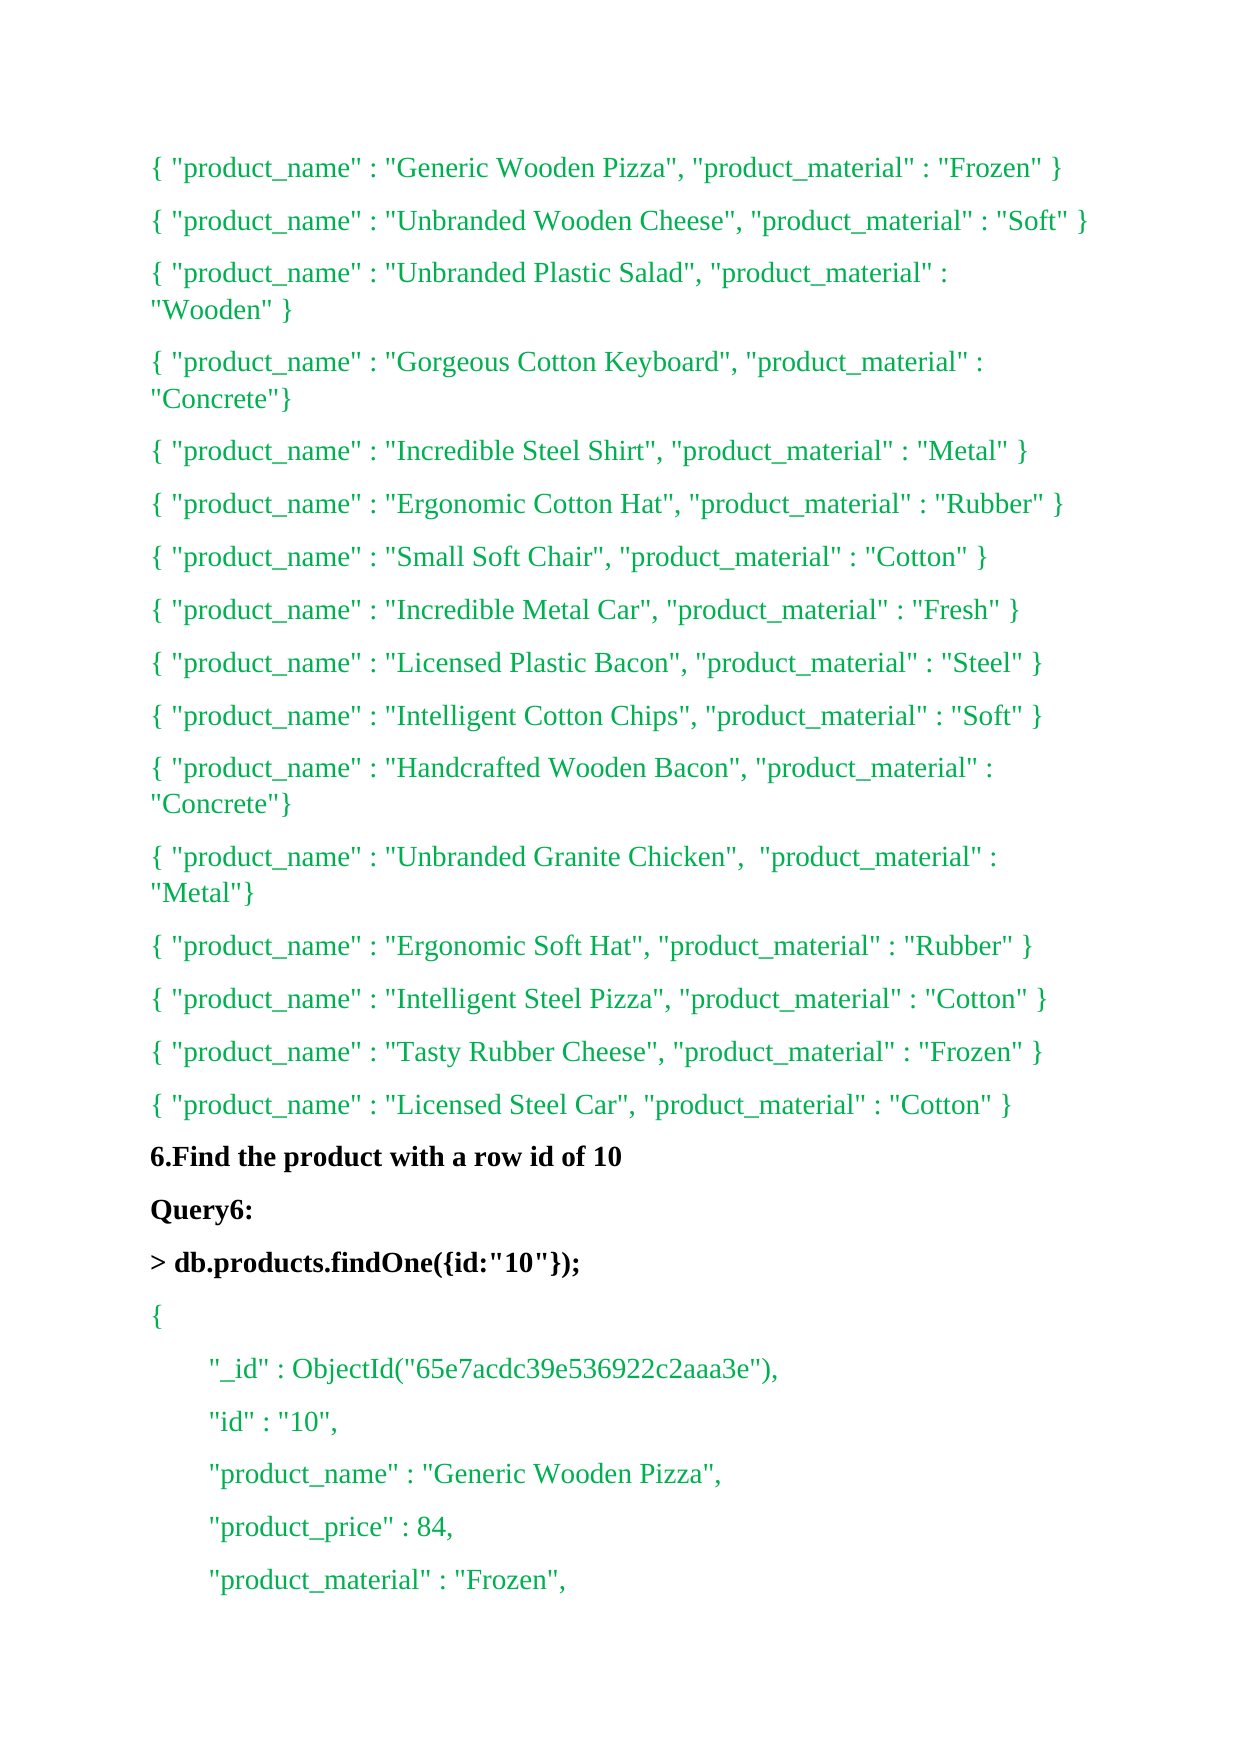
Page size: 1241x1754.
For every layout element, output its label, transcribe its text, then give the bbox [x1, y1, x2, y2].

text { "product_name" : "Handcrafted Wooden Bacon", "product_material" : "Concrete"} [150, 750, 1090, 820]
text { "product_name" : "Ergonomic Soft Hat", "product_material" : "Rubber" } [150, 928, 1090, 962]
text "product_name" : "Generic Wooden Pizza", [150, 1456, 1090, 1490]
text { "product_name" : "Incredible Metal Car", "product_material" : "Fresh" } [150, 592, 1090, 626]
text { "product_name" : "Intelligent Steel Pizza", "product_material" : "Cotton" } [150, 981, 1090, 1015]
text > db.products.findOne({id:"10"}); [150, 1245, 1090, 1279]
text "_id" : ObjectId("65e7acdc39e536922c2aaa3e"), [150, 1351, 1090, 1384]
text { "product_name" : "Licensed Plastic Bacon", "product_material" : "Steel" } [150, 645, 1090, 678]
text "product_price" : 84, [150, 1509, 1090, 1543]
text { "product_name" : "Ergonomic Cotton Hat", "product_material" : "Rubber" } [150, 486, 1090, 520]
text { "product_name" : "Small Soft Chair", "product_material" : "Cotton" } [150, 539, 1090, 573]
text { "product_name" : "Licensed Steel Car", "product_material" : "Cotton" } [150, 1087, 1090, 1120]
text "id" : "10", [150, 1404, 1090, 1437]
text Query6: [150, 1192, 1090, 1226]
text { "product_name" : "Incredible Steel Shirt", "product_material" : "Metal" } [150, 433, 1090, 467]
text { "product_name" : "Tasty Rubber Cheese", "product_material" : "Frozen" } [150, 1034, 1090, 1067]
text { [150, 1298, 1090, 1332]
text { "product_name" : "Unbranded Wooden Cheese", "product_material" : "Soft" } [150, 203, 1090, 236]
text 6.Find the product with a row id of 10 [150, 1139, 1090, 1173]
text { "product_name" : "Intelligent Cotton Chips", "product_material" : "Soft" } [150, 698, 1090, 731]
text { "product_name" : "Unbranded Granite Chicken", "product_material" : "Metal"} [150, 839, 1090, 909]
text { "product_name" : "Gorgeous Cotton Keyboard", "product_material" : "Concrete"} [150, 344, 1090, 414]
text { "product_name" : "Unbranded Plastic Salad", "product_material" : "Wooden" } [150, 256, 1090, 325]
text "product_material" : "Frozen", [150, 1562, 1090, 1596]
text { "product_name" : "Generic Wooden Pizza", "product_material" : "Frozen" } [150, 150, 1090, 183]
